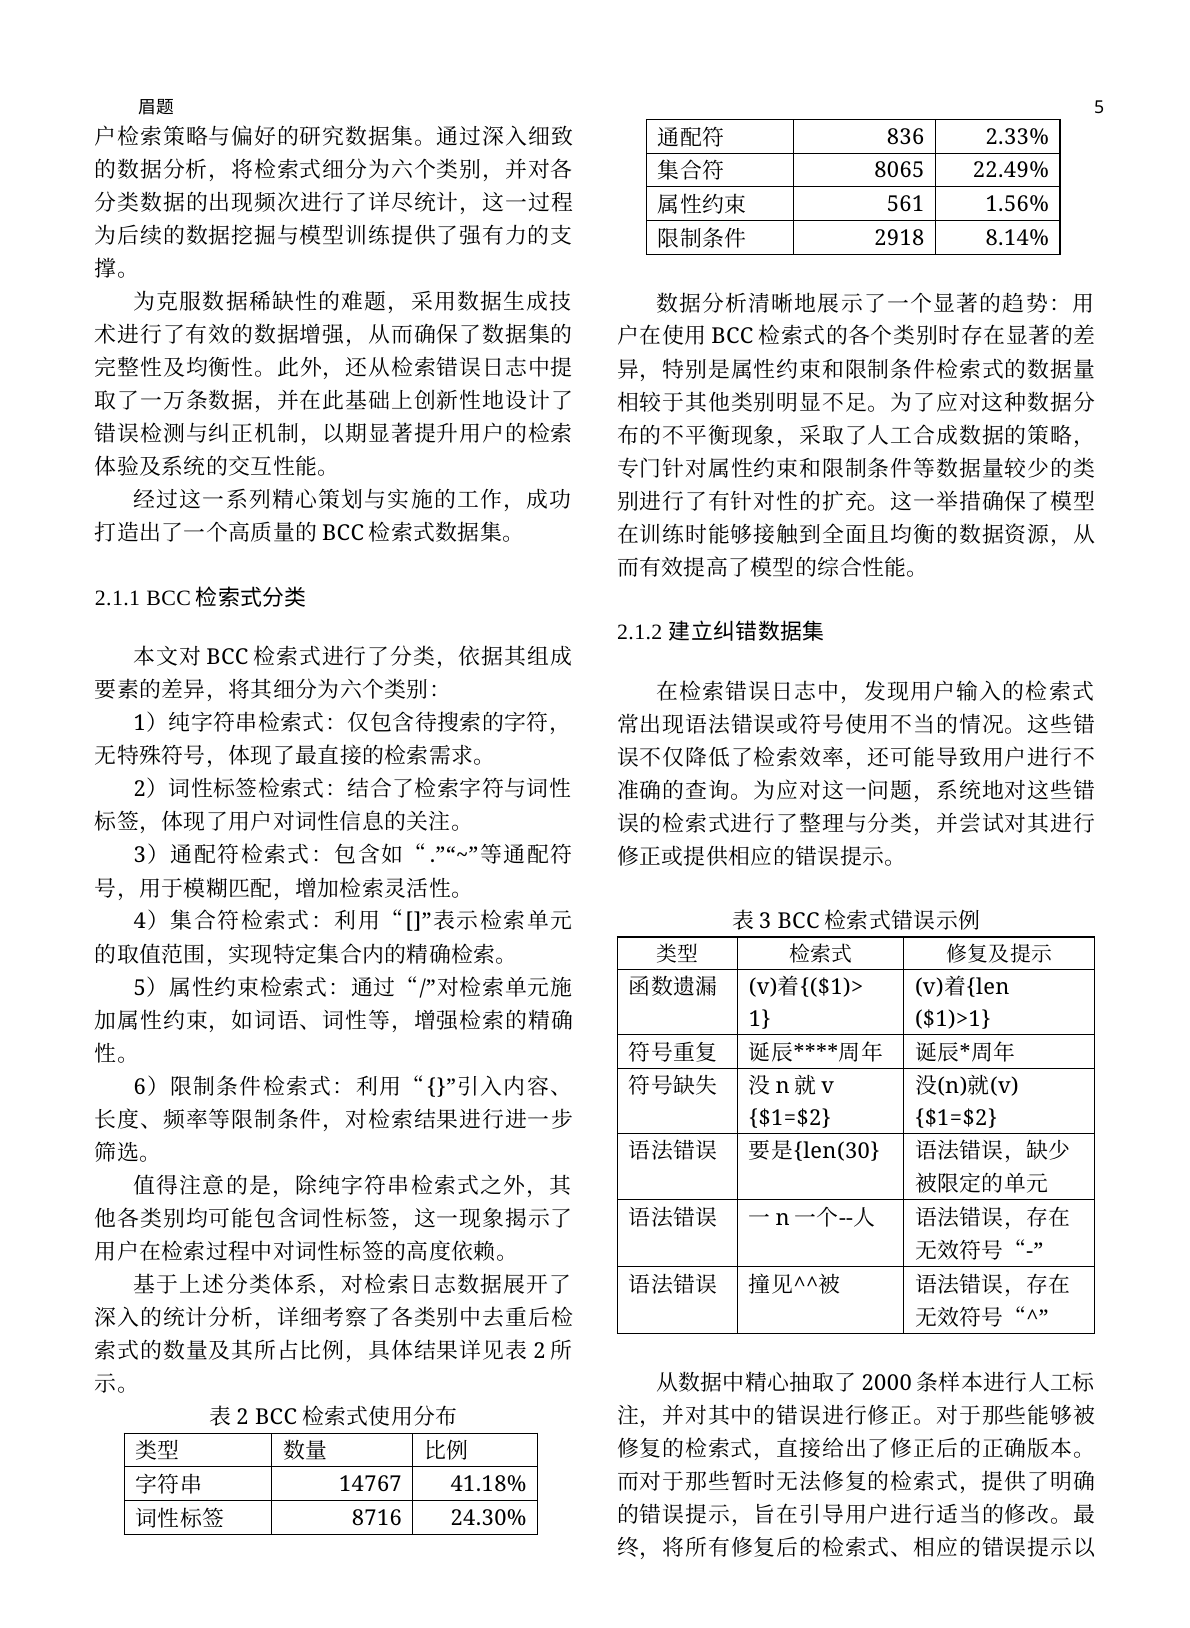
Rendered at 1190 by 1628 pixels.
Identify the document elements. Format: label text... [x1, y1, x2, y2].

table_cell 属性约束 [647, 187, 793, 220]
table_cell 语法错误，存在无效符号“^” [904, 1267, 1094, 1333]
table_header 检索式 [738, 938, 903, 968]
table_cell 语法错误，存在无效符号“-” [904, 1200, 1094, 1266]
table_cell 2.33% [936, 120, 1059, 152]
table_cell 撞见^^被 [738, 1267, 903, 1333]
table_header 修复及提示 [904, 938, 1094, 968]
table_header 数量 [272, 1434, 412, 1466]
table_cell 词性标签 [125, 1501, 271, 1533]
text 本文对BCC检索式进行了分类，依据其组成要素的差异，将其细分为六个类别： [94, 639, 572, 704]
table_cell 字符串 [125, 1467, 271, 1500]
text 本文从BCC语料库的检索日志中筛选出五万条用户查询实例，以此为基础构建了旨在反映用户检索策略与偏好的研究数据集。通过深入细致的数据分析，将检索式细分为六个类别，并对各分类数据的出现频次进行了详尽统计，这一过程为后续的数据挖掘与模型训练提供了强有力的支撑。 [94, 119, 572, 282]
text 5）属性约束检索式：通过“/”对检索单元施加属性约束，如词语、词性等，增强检索的精确性。 [94, 970, 572, 1067]
text 1）纯字符串检索式：仅包含待搜索的字符，无特殊符号，体现了最直接的检索需求。 [94, 705, 572, 770]
table_cell 24.30% [413, 1501, 537, 1533]
table_cell 22.49% [936, 154, 1059, 186]
text 在检索错误日志中，发现用户输入的检索式常出现语法错误或符号使用不当的情况。这些错误不仅降低了检索效率，还可能导致用户进行不准确的查询。为应对这一问题，系统地对这些错误的检索式进行了整理与分类，并尝试对其进行修正或提供相应的错误提示。 [617, 674, 1095, 871]
table_header 比例 [413, 1434, 537, 1466]
table_cell 没n就v {$1=$2} [738, 1069, 903, 1132]
table_cell 14767 [272, 1467, 412, 1500]
text 表3 BCC检索式错误示例 [617, 903, 1095, 935]
table_cell 8065 [794, 154, 935, 186]
table_cell 语法错误 [618, 1267, 737, 1333]
text 6）限制条件检索式：利用“{}”引入内容、长度、频率等限制条件，对检索结果进行进一步筛选。 [94, 1069, 572, 1167]
table_cell 41.18% [413, 1467, 537, 1500]
table_cell 诞辰*周年 [904, 1035, 1094, 1067]
text 经过这一系列精心策划与实施的工作，成功打造出了一个高质量的BCC检索式数据集。 [94, 482, 572, 547]
table_cell (v)着{($1)> 1} [738, 970, 903, 1034]
table_cell 语法错误 [618, 1134, 737, 1199]
text 3）通配符检索式：包含如“.”“~”等通配符号，用于模糊匹配，增加检索灵活性。 [94, 838, 572, 902]
table_header 类型 [618, 938, 737, 968]
text 2.1.2 建立纠错数据集 [617, 614, 1095, 646]
text 2）词性标签检索式：结合了检索字符与词性标签，体现了用户对词性信息的关注。 [94, 771, 572, 836]
text 4）集合符检索式：利用“[]”表示检索单元的取值范围，实现特定集合内的精确检索。 [94, 904, 572, 968]
table_cell 一n一个--人 [738, 1200, 903, 1266]
table_cell 通配符 [647, 120, 793, 152]
table_cell 语法错误，缺少被限定的单元 [904, 1134, 1094, 1199]
text 数据分析清晰地展示了一个显著的趋势：用户在使用BCC检索式的各个类别时存在显著的差异，特别是属性约束和限制条件检索式的数据量相较于其他类别明显不足。为了应对这种数据分布的不平衡现象，采取了人工合成数据的策略，专门针对属性约束和限制条件等数据量较少的类别进行了有针对性的扩充。这一举措确保了模型在训练时能够接触到全面且均衡的数据资源，从而有效提高了模型的综合性能。 [617, 286, 1095, 581]
table_cell 符号缺失 [618, 1069, 737, 1132]
table_cell 要是{len(30} [738, 1134, 903, 1199]
table_cell 函数遗漏 [618, 970, 737, 1034]
text 基于上述分类体系，对检索日志数据展开了深入的统计分析，详细考察了各类别中去重后检索式的数量及其所占比例，具体结果详见表2所示。 [94, 1267, 572, 1398]
table_cell 语法错误 [618, 1200, 737, 1266]
table_header 类型 [125, 1434, 271, 1466]
table_cell 2918 [794, 221, 935, 253]
text 表2 BCC检索式使用分布 [94, 1399, 572, 1431]
table_cell 没(n)就(v){$1=$2} [904, 1069, 1094, 1132]
table_cell 集合符 [647, 154, 793, 186]
table_cell 836 [794, 120, 935, 152]
table_cell 符号重复 [618, 1035, 737, 1067]
table_cell 561 [794, 187, 935, 220]
table_cell 限制条件 [647, 221, 793, 253]
table_cell 8716 [272, 1501, 412, 1533]
table_cell 1.56% [936, 187, 1059, 220]
text 为克服数据稀缺性的难题，采用数据生成技术进行了有效的数据增强，从而确保了数据集的完整性及均衡性。此外，还从检索错误日志中提取了一万条数据，并在此基础上创新性地设计了错误检测与纠正机制，以期显著提升用户的检索体验及系统的交互性能。 [94, 284, 572, 481]
table_cell 8.14% [936, 221, 1059, 253]
text 值得注意的是，除纯字符串检索式之外，其他各类别均可能包含词性标签，这一现象揭示了用户在检索过程中对词性标签的高度依赖。 [94, 1168, 572, 1266]
table_cell 诞辰****周年 [738, 1035, 903, 1067]
table_cell (v)着{len ($1)>1} [904, 970, 1094, 1034]
text 2.1.1 BCC检索式分类 [94, 579, 572, 611]
